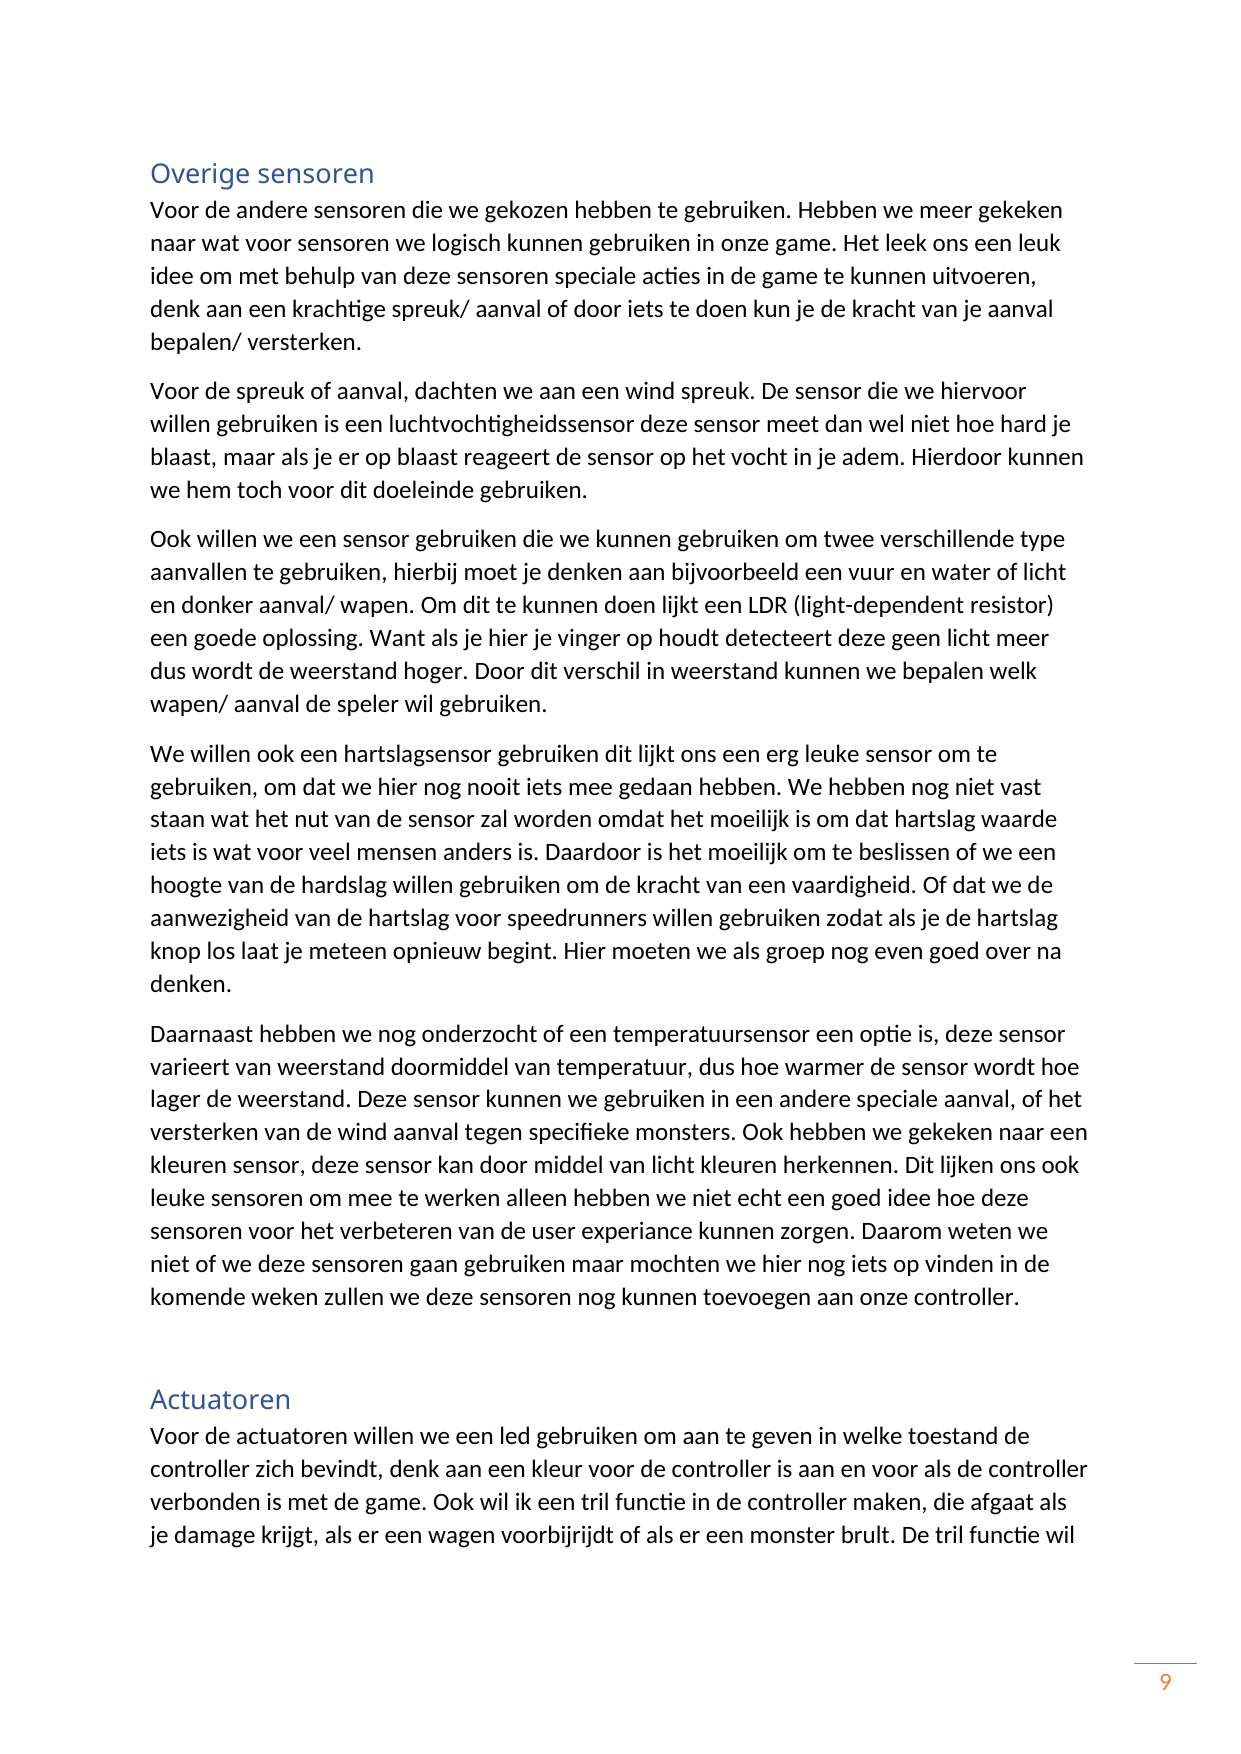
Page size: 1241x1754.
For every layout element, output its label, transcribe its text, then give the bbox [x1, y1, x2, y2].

text We willen ook een hartslagsensor gebruiken dit lijkt ons een erg leuke sensor om te gebruiken, om dat we hier nog nooit iets mee gedaan hebben. We hebben nog niet vast staan wat het nut van de sensor zal worden omdat het moeilijk is om dat hartslag waarde iets is wat voor veel mensen anders is. Daardoor is het moeilijk om te beslissen of we een hoogte van de hardslag willen gebruiken om de kracht van een vaardigheid. Of dat we de aanwezigheid van de hartslag voor speedrunners willen gebruiken zodat als je de hartslag knop los laat je meteen opnieuw begint. Hier moeten we als groep nog even goed over na denken. [150, 738, 1090, 999]
subtitle Actuatoren [150, 1380, 1090, 1417]
text Ook willen we een sensor gebruiken die we kunnen gebruiken om twee verschillende type aanvallen te gebruiken, hierbij moet je denken aan bijvoorbeeld een vuur en water of licht en donker aanval/ wapen. Om dit te kunnen doen lijkt een LDR (light-dependent resistor) een goede oplossing. Want als je hier je vinger op houdt detecteert deze geen licht meer dus wordt de weerstand hoger. Door dit verschil in weerstand kunnen we bepalen welk wapen/ aanval de speler wil gebruiken. [150, 523, 1090, 719]
subtitle Overige sensoren [150, 154, 1090, 191]
text Daarnaast hebben we nog onderzocht of een temperatuursensor een optie is, deze sensor varieert van weerstand doormiddel van temperatuur, dus hoe warmer de sensor wordt hoe lager de weerstand. Deze sensor kunnen we gebruiken in een andere speciale aanval, of het versterken van de wind aanval tegen specifieke monsters. Ook hebben we gekeken naar een kleuren sensor, deze sensor kan door middel van licht kleuren herkennen. Dit lijken ons ook leuke sensoren om mee te werken alleen hebben we niet echt een goed idee hoe deze sensoren voor het verbeteren van de user experiance kunnen zorgen. Daarom weten we niet of we deze sensoren gaan gebruiken maar mochten we hier nog iets op vinden in de komende weken zullen we deze sensoren nog kunnen toevoegen aan onze controller. [150, 1018, 1090, 1312]
text Voor de andere sensoren die we gekozen hebben te gebruiken. Hebben we meer gekeken naar wat voor sensoren we logisch kunnen gebruiken in onze game. Het leek ons een leuk idee om met behulp van deze sensoren speciale acties in de game te kunnen uitvoeren, denk aan een krachtige spreuk/ aanval of door iets te doen kun je de kracht van je aanval bepalen/ versterken. [150, 194, 1090, 356]
text Voor de spreuk of aanval, dachten we aan een wind spreuk. De sensor die we hiervoor willen gebruiken is een luchtvochtigheidssensor deze sensor meet dan wel niet hoe hard je blaast, maar als je er op blaast reageert de sensor op het vocht in je adem. Hierdoor kunnen we hem toch voor dit doeleinde gebruiken. [150, 375, 1090, 504]
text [150, 1420, 1090, 1549]
